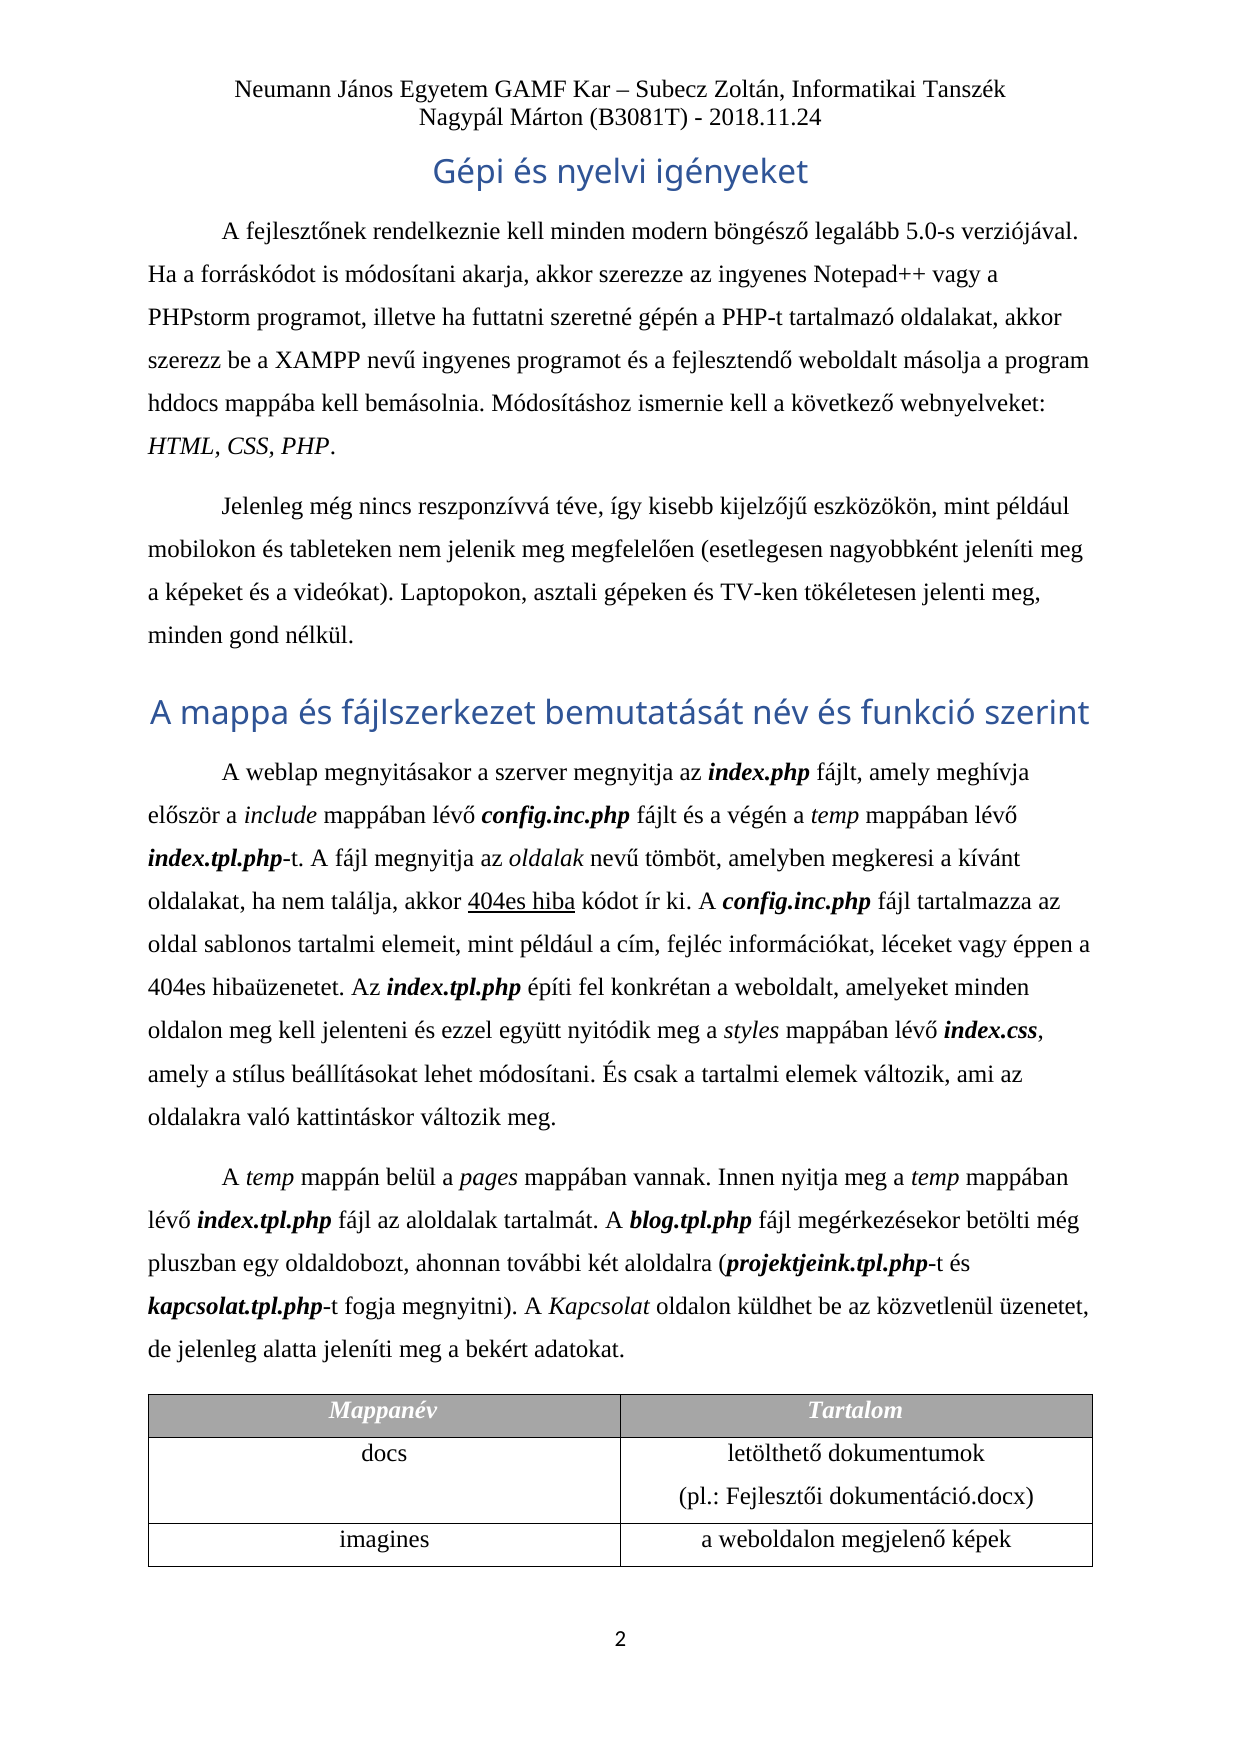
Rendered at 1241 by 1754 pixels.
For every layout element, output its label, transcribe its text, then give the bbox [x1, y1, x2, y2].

table_header Tartalom [621, 1395, 1092, 1437]
text Jelenleg még nincs reszponzívvá téve, így kisebb kijelzőjű eszközökön, mint például mobilokon és tableteken nem jelenik meg megfelelően (esetlegesen nagyobbként jeleníti meg a képeket és a videókat). Laptopokon, asztali gépeken és TV-ken tökéletesen jelenti meg, minden gond nélkül. [148, 491, 1093, 649]
table_header Mappanév [149, 1395, 620, 1437]
text A temp mappán belül a pages mappában vannak. Innen nyitja meg a temp mappában lévő index.tpl.php fájl az aloldalak tartalmát. A blog.tpl.php fájl megérkezésekor betölti még pluszban egy oldaldobozt, ahonnan további két aloldalra (projektjeink.tpl.php-t és kapcsolat.tpl.php-t fogja megnyitni). A Kapcsolat oldalon küldhet be az közvetlenül üzenetet, de jelenleg alatta jeleníti meg a bekért adatokat. [148, 1162, 1093, 1363]
text A fejlesztőnek rendelkeznie kell minden modern böngésző legalább 5.0-s verziójával. Ha a forráskódot is módosítani akarja, akkor szerezze az ingyenes Notepad++ vagy a PHPstorm programot, illetve ha futtatni szeretné gépén a PHP-t tartalmazó oldalakat, akkor szerezz be a XAMPP nevű ingyenes programot és a fejlesztendő weboldalt másolja a program hddocs mappába kell bemásolnia. Módosításhoz ismernie kell a következő webnyelveket: HTML, CSS, PHP. [148, 216, 1093, 460]
table_cell imagines [149, 1524, 620, 1566]
text A weblap megnyitásakor a szerver megnyitja az index.php fájlt, amely meghívja először a include mappában lévő config.inc.php fájlt és a végén a temp mappában lévő index.tpl.php-t. A fájl megnyitja az oldalak nevű tömböt, amelyben megkeresi a kívánt oldalakat, ha nem találja, akkor 404es hiba kódot ír ki. A config.inc.php fájl tartalmazza az oldal sablonos tartalmi elemeit, mint például a cím, fejléc információkat, léceket vagy éppen a 404es hibaüzenetet. Az index.tpl.php építi fel konkrétan a weboldalt, amelyeket minden oldalon meg kell jelenteni és ezzel együtt nyitódik meg a styles mappában lévő index.css, amely a stílus beállításokat lehet módosítani. És csak a tartalmi elemek változik, ami az oldalakra való kattintáskor változik meg. [148, 757, 1093, 1131]
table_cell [621, 1524, 1092, 1566]
subtitle A mappa és fájlszerkezet bemutatását név és funkció szerint [148, 689, 1093, 734]
table_cell letölthető dokumentumok (pl.: Fejlesztői dokumentáció.docx) [621, 1438, 1092, 1523]
table_cell docs [149, 1438, 620, 1523]
subtitle Gépi és nyelvi igényeket [148, 148, 1093, 193]
